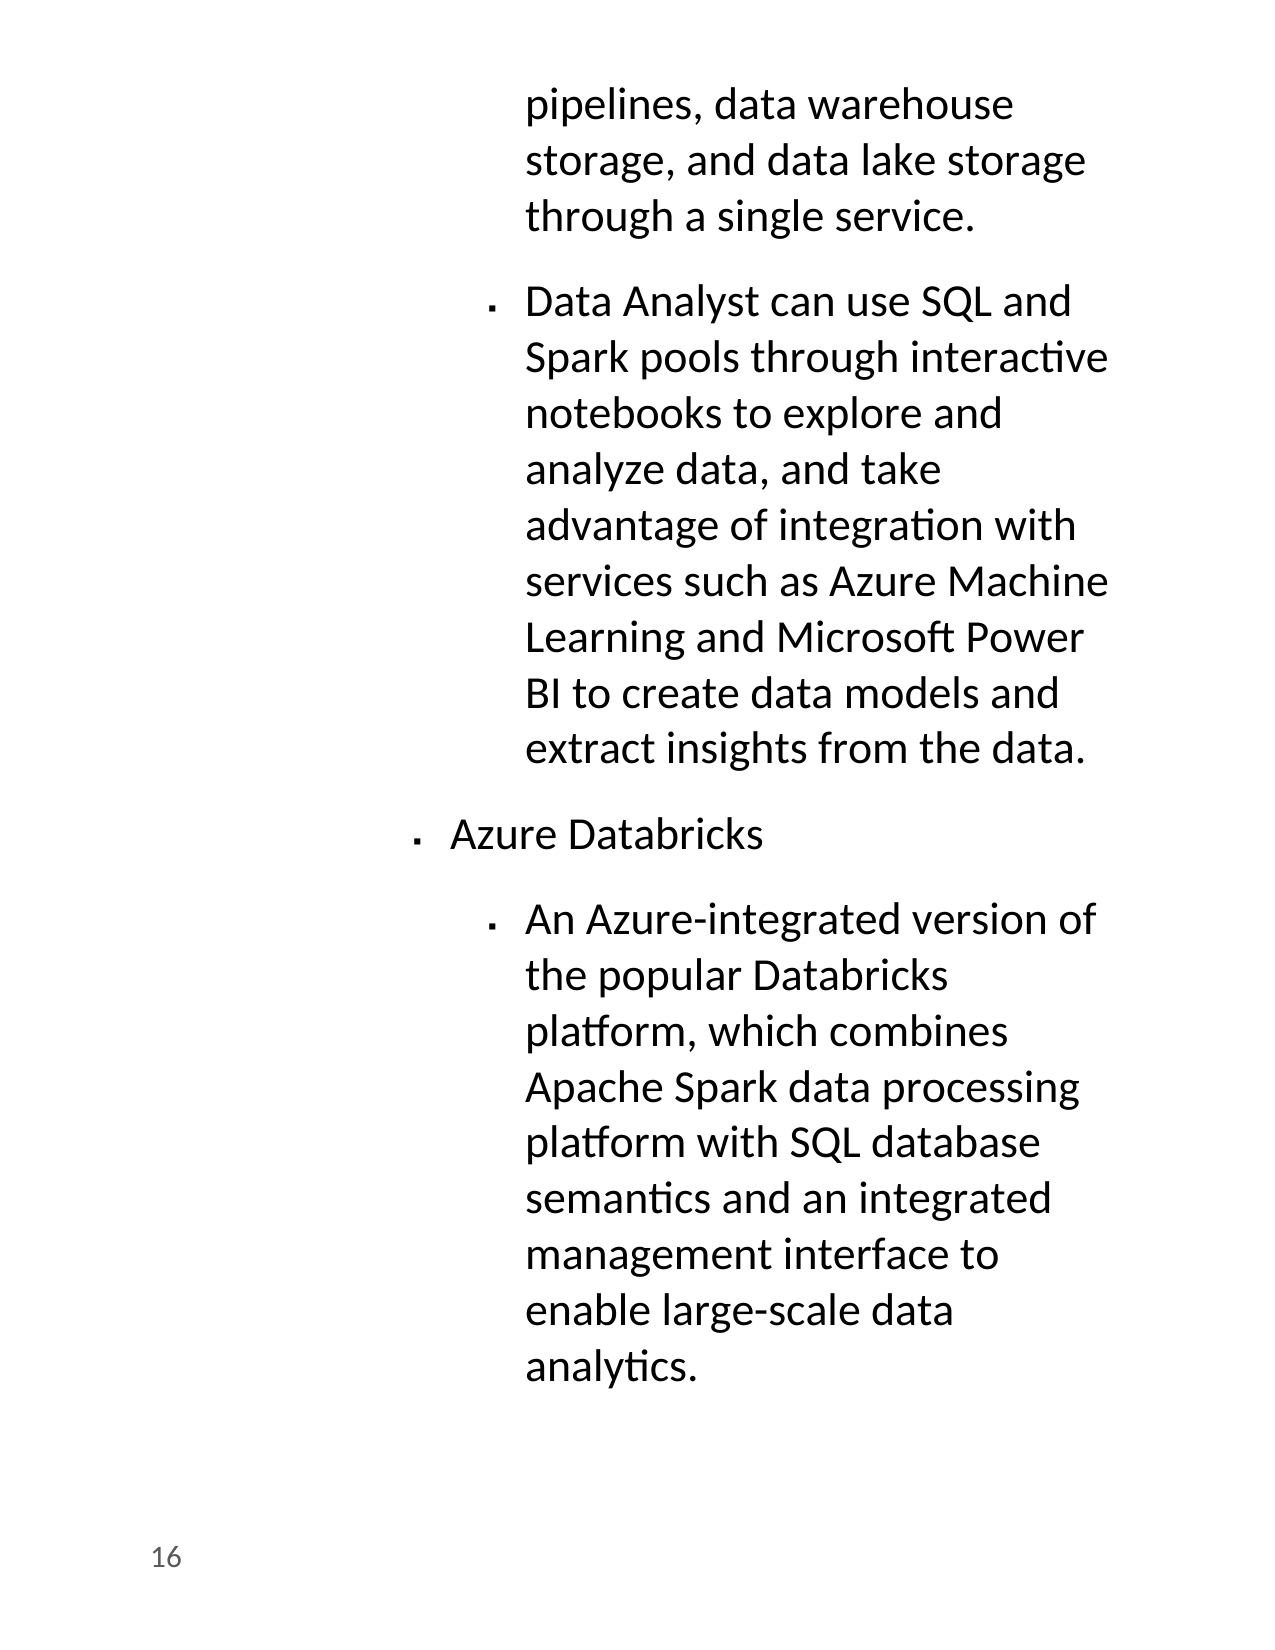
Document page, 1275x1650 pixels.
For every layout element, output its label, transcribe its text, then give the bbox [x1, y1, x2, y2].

list An Azure-integrated version of the popular Databricks platform, which combines Apache Spark data processing platform with SQL database semantics and an integrated management interface to enable large-scale data analytics. [487, 890, 1125, 1393]
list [487, 75, 1125, 243]
list Azure Databricks [412, 804, 1125, 861]
list Data Analyst can use SQL and Spark pools through interactive notebooks to explore and analyze data, and take advantage of integration with services such as Azure Machine Learning and Microsoft Power BI to create data models and extract insights from the data. [487, 272, 1125, 775]
